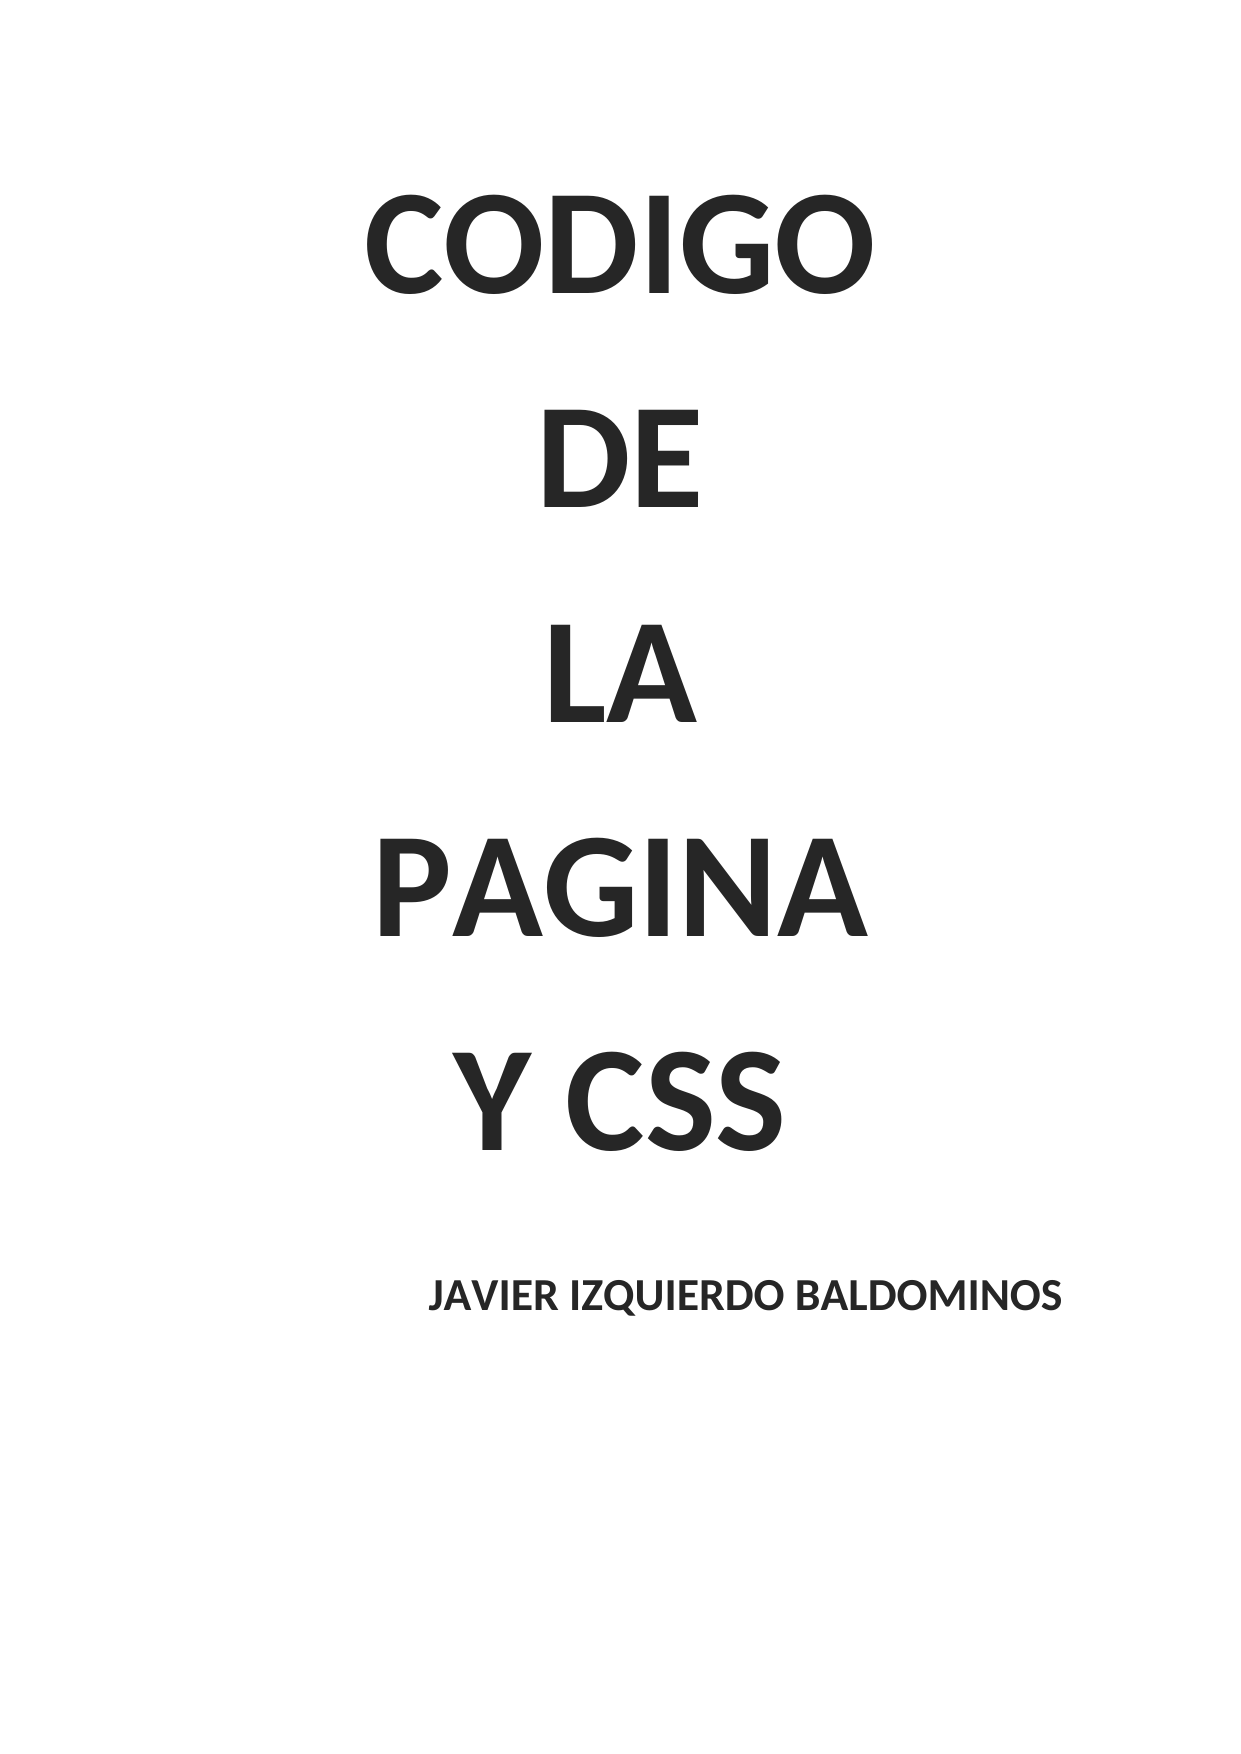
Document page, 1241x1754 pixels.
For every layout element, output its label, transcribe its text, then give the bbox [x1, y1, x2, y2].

text Y CSS [177, 1005, 1063, 1188]
text CODIGO [177, 148, 1063, 331]
text LA [177, 576, 1063, 759]
text DE [177, 362, 1063, 545]
text PAGINA [177, 791, 1063, 974]
text JAVIER IZQUIERDO BALDOMINOS [177, 1266, 1063, 1322]
